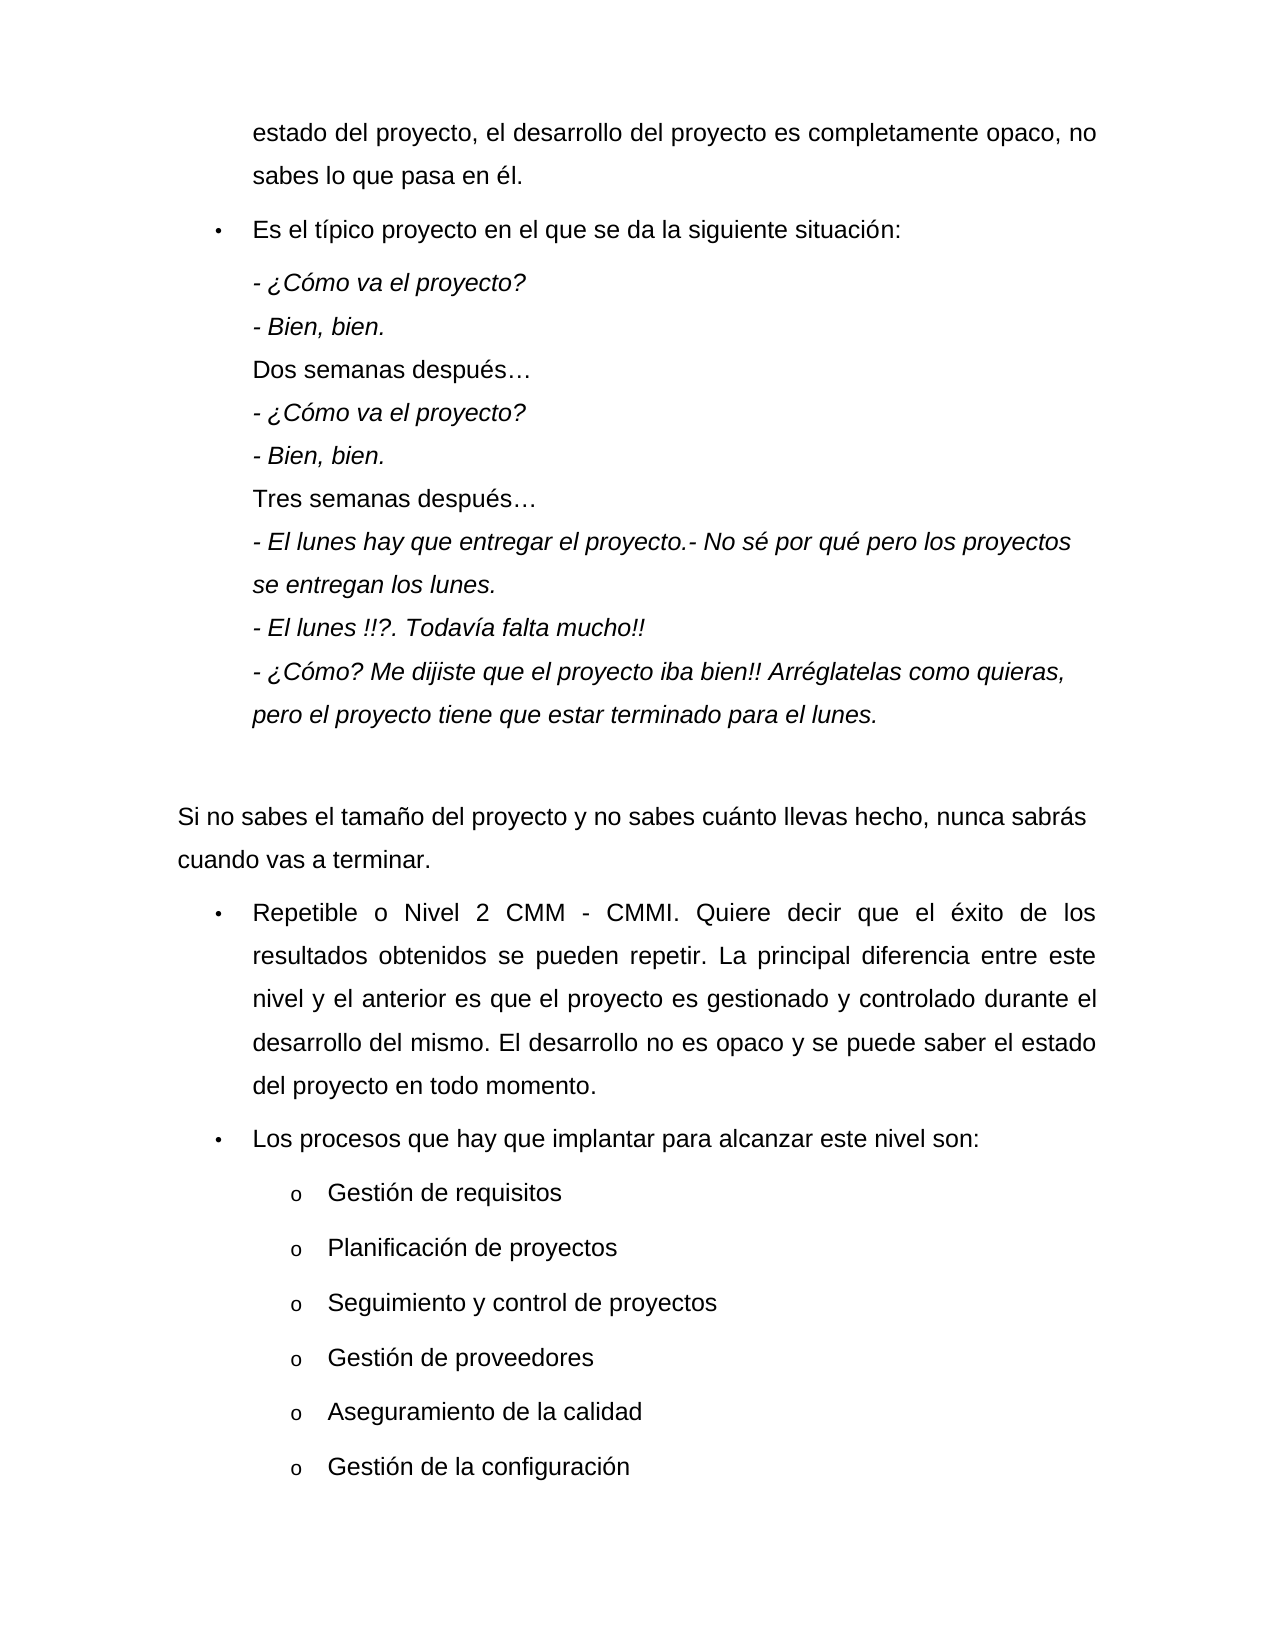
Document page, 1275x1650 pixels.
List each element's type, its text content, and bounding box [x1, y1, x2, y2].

list Seguimiento y control de proyectos [290, 1288, 1098, 1317]
list Los procesos que hay que implantar para alcanzar este nivel son: [215, 1124, 1098, 1153]
list Planificación de proyectos [290, 1233, 1098, 1262]
list Aseguramiento de la calidad [290, 1397, 1098, 1427]
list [215, 118, 1098, 190]
list Gestión de requisitos [290, 1178, 1098, 1207]
list Gestión de la configuración [290, 1452, 1098, 1482]
list Repetible o Nivel 2 CMM - CMMI. Quiere decir que el éxito de los resultados obtenidos se pueden repetir. La principal diferencia entre este nivel y el anterior es que el proyecto es gestionado y controlado durante el desarrollo del mismo. El desarrollo no es opaco y se puede saber el estado del proyecto en todo momento. [215, 898, 1098, 1099]
text - ¿Cómo va el proyecto? - Bien, bien. Dos semanas después… - ¿Cómo va el proyecto? - Bien, bien. Tres semanas después… - El lunes hay que entregar el proyecto.- No sé por qué pero los proyectos se entregan los lunes. - El lunes !!?. Todavía falta mucho!! - ¿Cómo? Me dijiste que el proyecto iba bien!! Arréglatelas como quieras, pero el proyecto tiene que estar terminado para el lunes. [252, 268, 1098, 728]
list Es el típico proyecto en el que se da la siguiente situación: [215, 215, 1098, 243]
list Gestión de proveedores [290, 1342, 1098, 1372]
text Si no sabes el tamaño del proyecto y no sabes cuánto llevas hecho, nunca sabrás cuando vas a terminar. [177, 753, 1098, 873]
